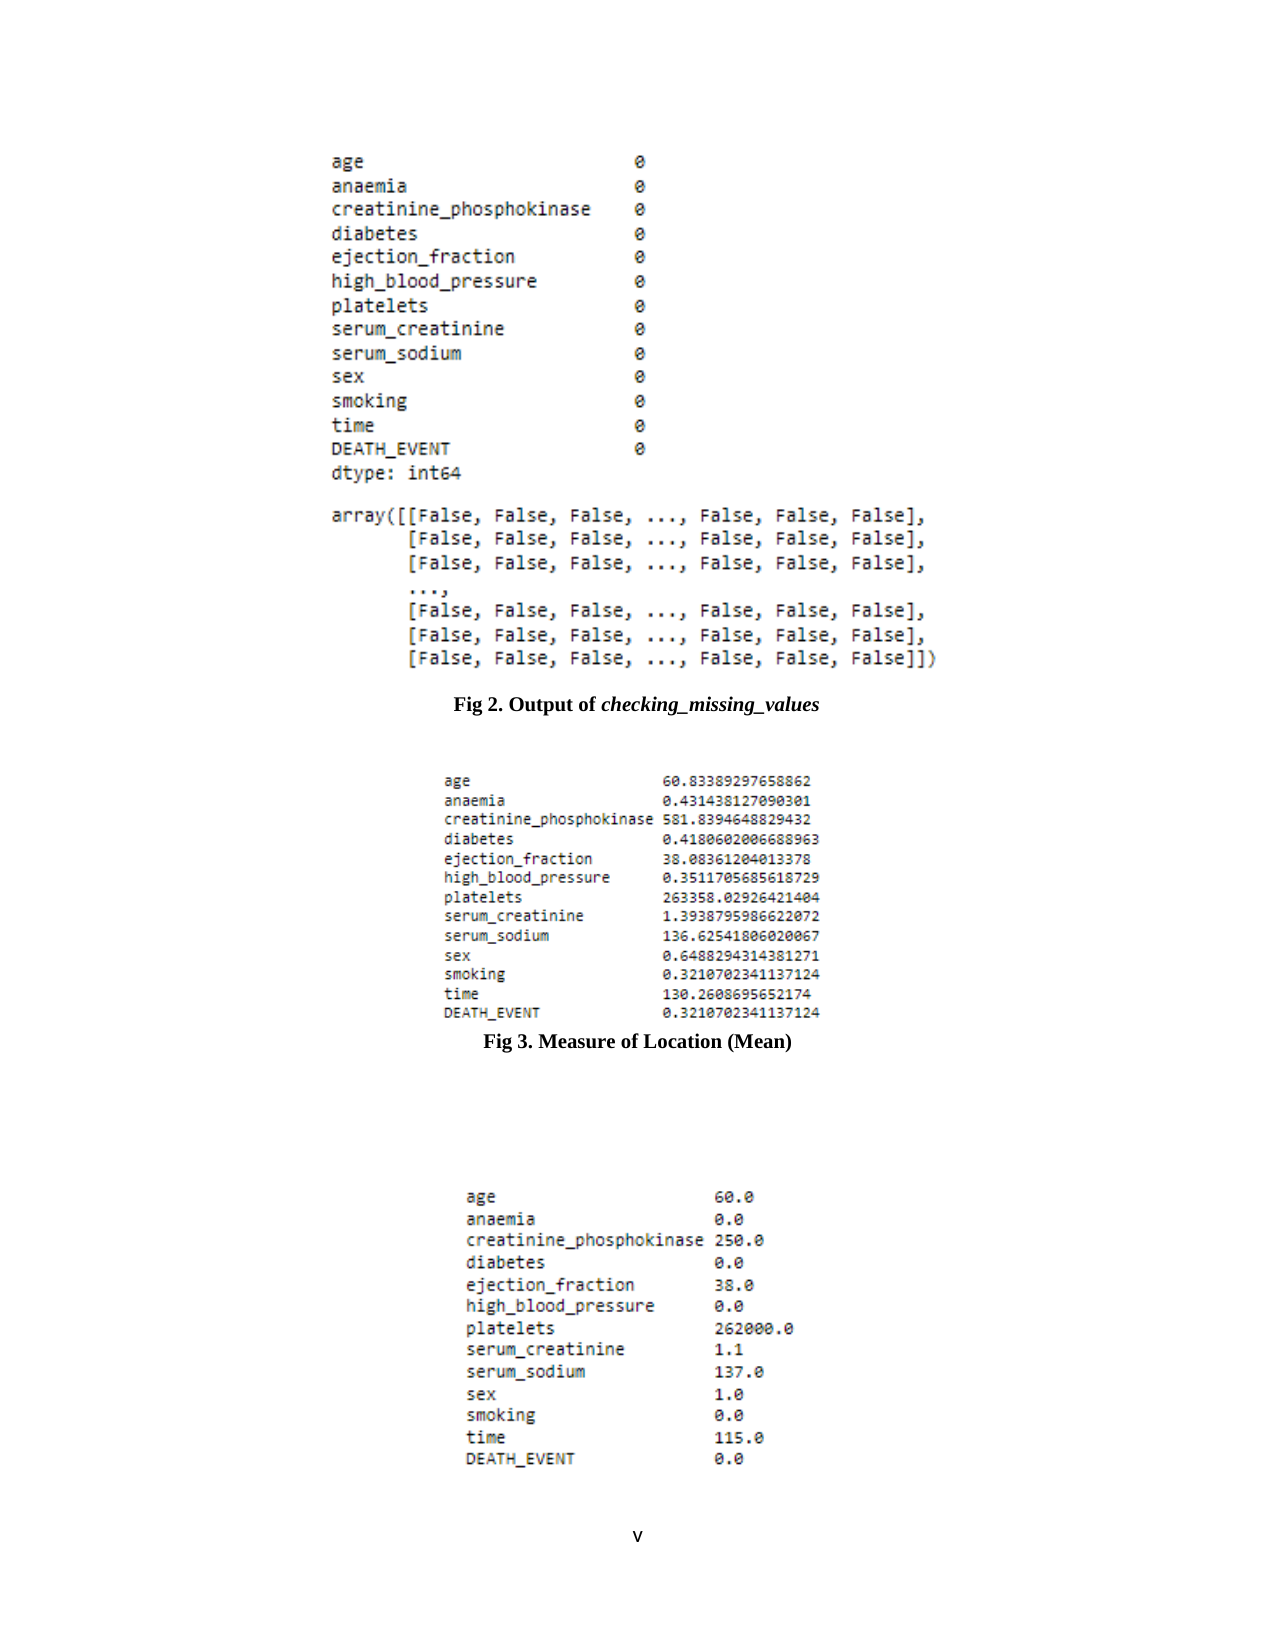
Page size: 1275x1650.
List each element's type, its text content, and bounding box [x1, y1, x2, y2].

picture [461, 1182, 814, 1479]
text Fig 2. Output of checking_missing_values [150, 692, 1125, 716]
text Fig 3. Measure of Location (Mean) [150, 1029, 1125, 1053]
picture [326, 149, 948, 677]
picture [441, 772, 834, 1025]
